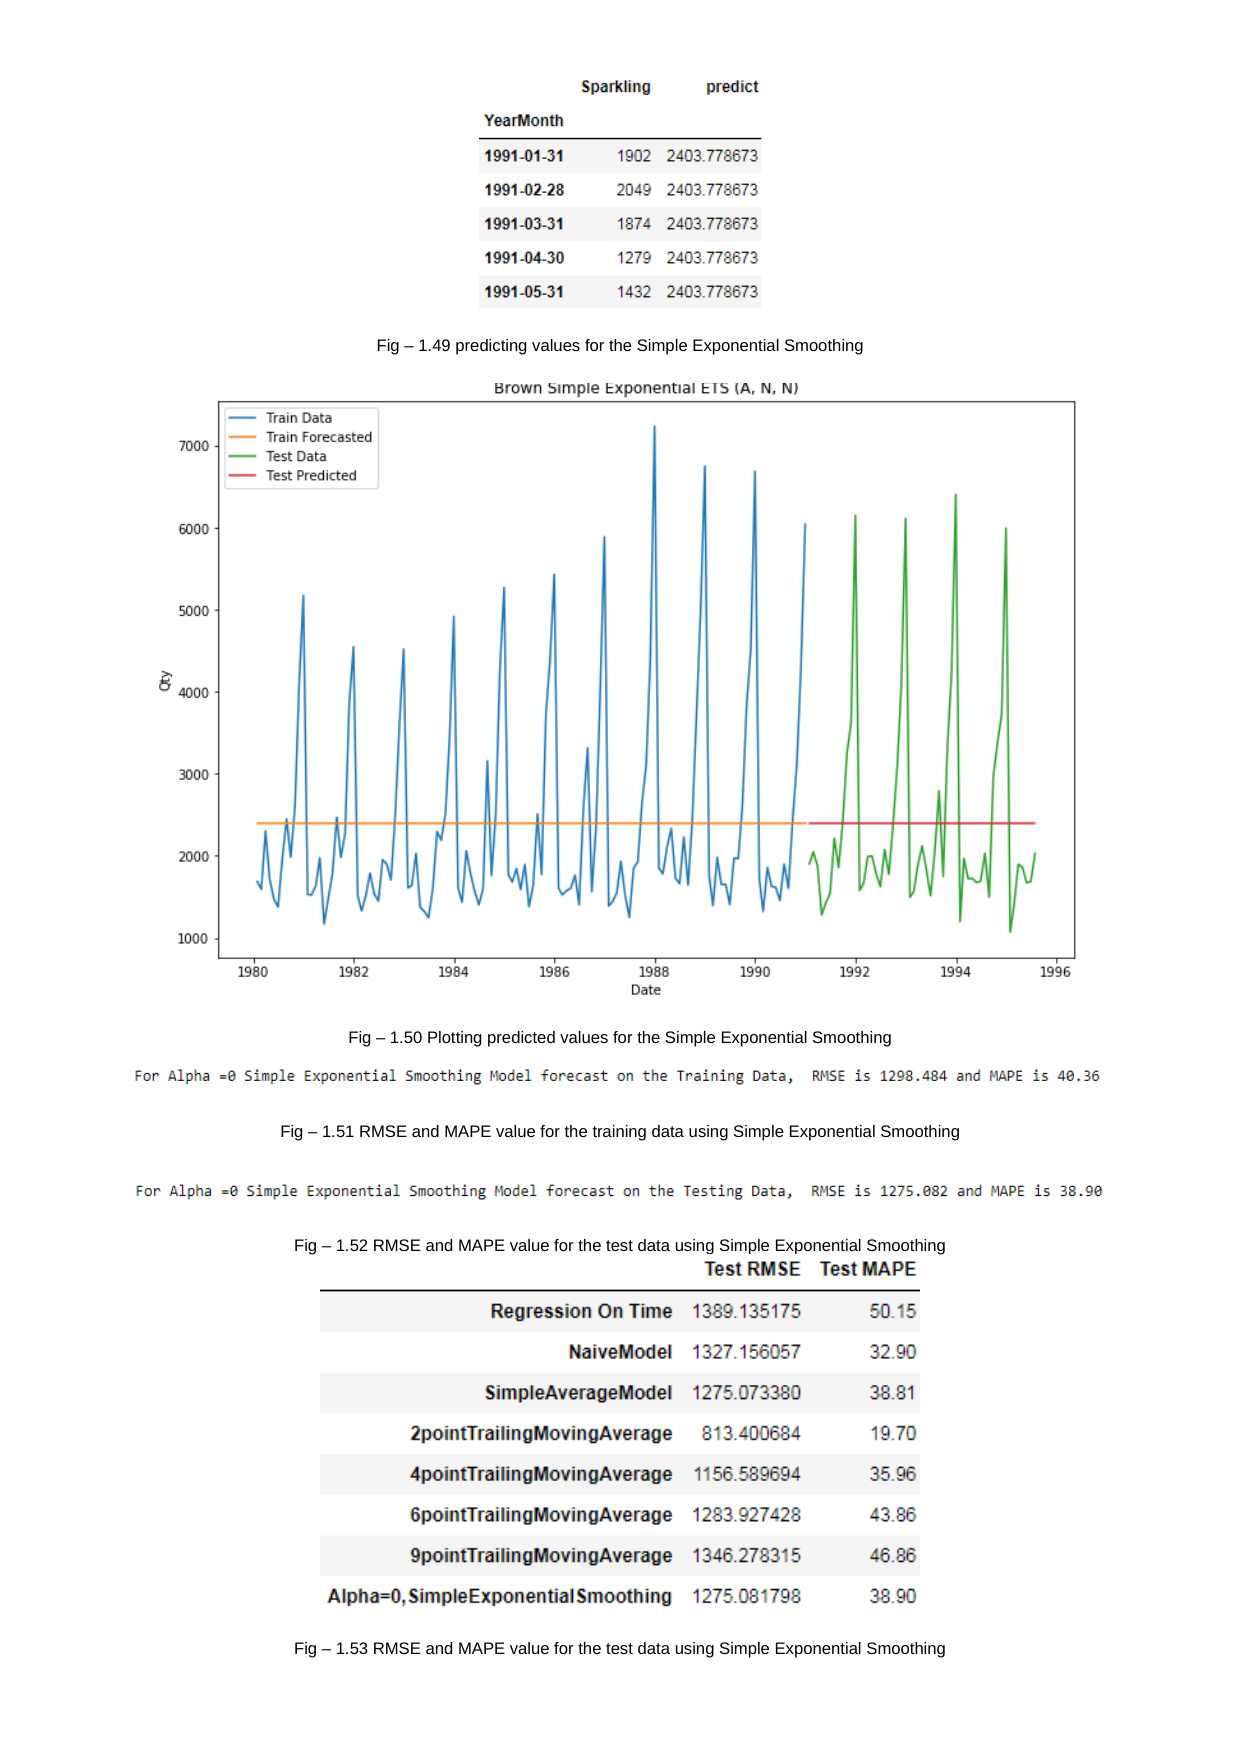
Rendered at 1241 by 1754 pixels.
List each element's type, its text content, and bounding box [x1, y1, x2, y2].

text Fig – 1.53 RMSE and MAPE value for the test data using Simple Exponential Smoothing [75, 1639, 1165, 1658]
picture [132, 1065, 1108, 1089]
text Fig – 1.52 RMSE and MAPE value for the test data using Simple Exponential Smoothing [75, 1235, 1165, 1254]
text Fig – 1.51 RMSE and MAPE value for the training data using Simple Exponential Smoothing [75, 1122, 1165, 1141]
picture [132, 1179, 1108, 1203]
picture [320, 1254, 920, 1611]
picture [479, 75, 762, 308]
picture [153, 383, 1087, 1000]
text Fig – 1.49 predicting values for the Simple Exponential Smoothing [75, 336, 1165, 355]
text Fig – 1.50 Plotting predicted values for the Simple Exponential Smoothing [75, 1027, 1165, 1047]
